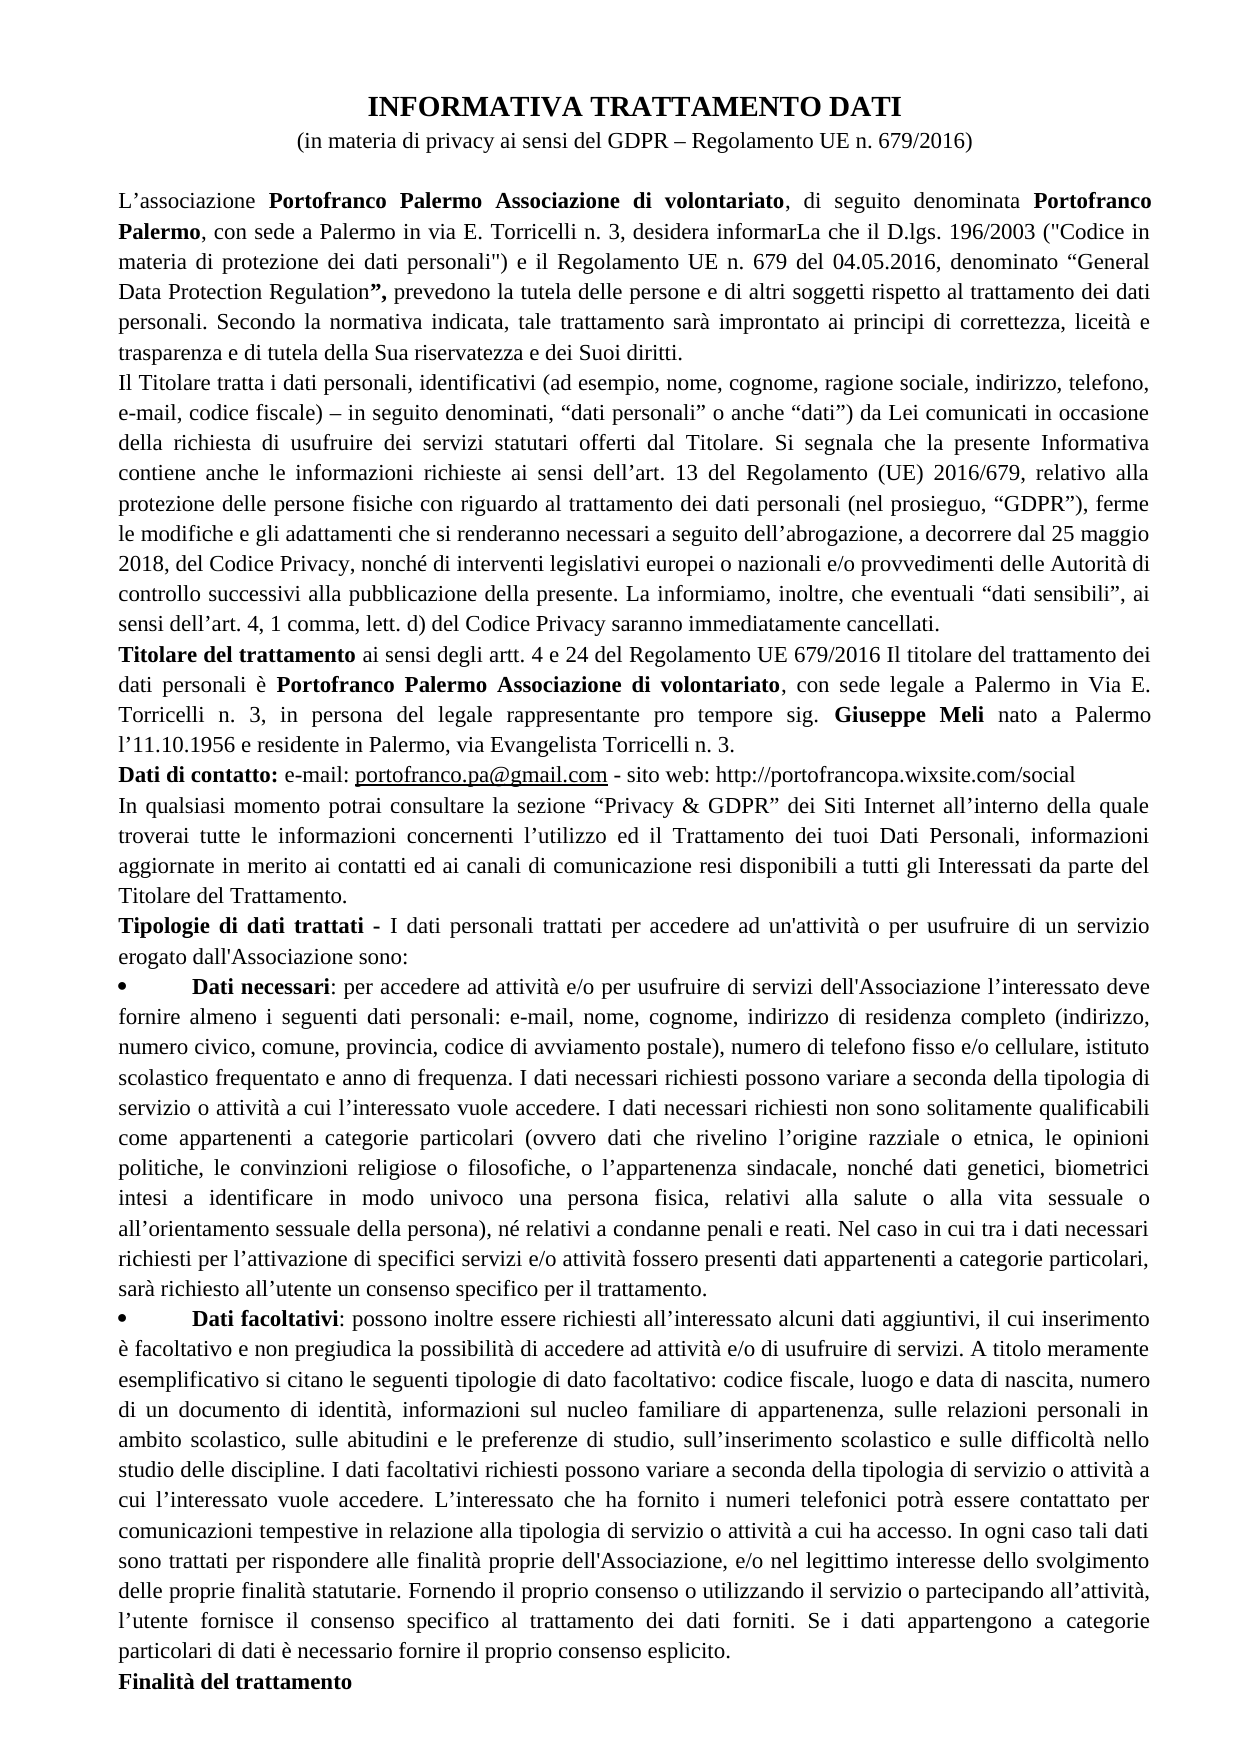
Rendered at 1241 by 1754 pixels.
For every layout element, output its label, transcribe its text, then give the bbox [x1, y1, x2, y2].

list Dati necessari: per accedere ad attività e/o per usufruire di servizi dell'Associazione l’interessato deve fornire almeno i seguenti dati personali: e-mail, nome, cognome, indirizzo di residenza completo (indirizzo, numero civico, comune, provincia, codice di avviamento postale), numero di telefono fisso e/o cellulare, istituto scolastico frequentato e anno di frequenza. I dati necessari richiesti possono variare a seconda della tipologia di servizio o attività a cui l’interessato vuole accedere. I dati necessari richiesti non sono solitamente qualificabili come appartenenti a categorie particolari (ovvero dati che rivelino l’origine razziale o etnica, le opinioni politiche, le convinzioni religiose o filosofiche, o l’appartenenza sindacale, nonché dati genetici, biometrici intesi a identificare in modo univoco una persona fisica, relativi alla salute o alla vita sessuale o all’orientamento sessuale della persona), né relativi a condanne penali e reati. Nel caso in cui tra i dati necessari richiesti per l’attivazione di specifici servizi e/o attività fossero presenti dati appartenenti a categorie particolari, sarà richiesto all’utente un consenso specifico per il trattamento. [118, 973, 1152, 1301]
text In qualsiasi momento potrai consultare la sezione “Privacy & GDPR” dei Siti Internet all’interno della quale troverai tutte le informazioni concernenti l’utilizzo ed il Trattamento dei tuoi Dati Personali, informazioni aggiornate in merito ai contatti ed ai canali di comunicazione resi disponibili a tutti gli Interessati da parte del Titolare del Trattamento. [118, 792, 1152, 909]
text Tipologie di dati trattati - I dati personali trattati per accedere ad un'attività o per usufruire di un servizio erogato dall'Associazione sono: [118, 913, 1152, 969]
list Dati facoltativi: possono inoltre essere richiesti all’interessato alcuni dati aggiuntivi, il cui inserimento è facoltativo e non pregiudica la possibilità di accedere ad attività e/o di usufruire di servizi. A titolo meramente esemplificativo si citano le seguenti tipologie di dato facoltativo: codice fiscale, luogo e data di nascita, numero di un documento di identità, informazioni sul nucleo familiare di appartenenza, sulle relazioni personali in ambito scolastico, sulle abitudini e le preferenze di studio, sull’inserimento scolastico e sulle difficoltà nello studio delle discipline. I dati facoltativi richiesti possono variare a seconda della tipologia di servizio o attività a cui l’interessato vuole accedere. L’interessato che ha fornito i numeri telefonici potrà essere contattato per comunicazioni tempestive in relazione alla tipologia di servizio o attività a cui ha accesso. In ogni caso tali dati sono trattati per rispondere alle finalità proprie dell'Associazione, e/o nel legittimo interesse dello svolgimento delle proprie finalità statutarie. Fornendo il proprio consenso o utilizzando il servizio o partecipando all’attività, l’utente fornisce il consenso specifico al trattamento dei dati forniti. Se i dati appartengono a categorie particolari di dati è necessario fornire il proprio consenso esplicito. [118, 1305, 1152, 1664]
text INFORMATIVA TRATTAMENTO DATI [118, 89, 1152, 122]
text L’associazione Portofranco Palermo Associazione di volontariato, di seguito denominata Portofranco Palermo, con sede a Palermo in via E. Torricelli n. 3, desidera informarLa che il D.lgs. 196/2003 ("Codice in materia di protezione dei dati personali") e il Regolamento UE n. 679 del 04.05.2016, denominato “General Data Protection Regulation”, prevedono la tutela delle persone e di altri soggetti rispetto al trattamento dei dati personali. Secondo la normativa indicata, tale trattamento sarà improntato ai principi di correttezza, liceità e trasparenza e di tutela della Sua riservatezza e dei Suoi diritti. [118, 188, 1152, 365]
text Titolare del trattamento ai sensi degli artt. 4 e 24 del Regolamento UE 679/2016 Il titolare del trattamento dei dati personali è Portofranco Palermo Associazione di volontariato, con sede legale a Palermo in Via E. Torricelli n. 3, in persona del legale rappresentante pro tempore sig. Giuseppe Meli nato a Palermo l’11.10.1956 e residente in Palermo, via Evangelista Torricelli n. 3. [118, 641, 1152, 758]
text Dati di contatto: e-mail: portofranco.pa@gmail.com - sito web: http://portofrancopa.wixsite.com/social [118, 762, 1152, 788]
text Finalità del trattamento [118, 1668, 1152, 1694]
text (in materia di privacy ai sensi del GDPR – Regolamento UE n. 679/2016) [118, 127, 1152, 153]
text Il Titolare tratta i dati personali, identificativi (ad esempio, nome, cognome, ragione sociale, indirizzo, telefono, e-mail, codice fiscale) – in seguito denominati, “dati personali” o anche “dati”) da Lei comunicati in occasione della richiesta di usufruire dei servizi statutari offerti dal Titolare. Si segnala che la presente Informativa contiene anche le informazioni richieste ai sensi dell’art. 13 del Regolamento (UE) 2016/679, relativo alla protezione delle persone fisiche con riguardo al trattamento dei dati personali (nel prosieguo, “GDPR”), ferme le modifiche e gli adattamenti che si renderanno necessari a seguito dell’abrogazione, a decorrere dal 25 maggio 2018, del Codice Privacy, nonché di interventi legislativi europei o nazionali e/o provvedimenti delle Autorità di controllo successivi alla pubblicazione della presente. La informiamo, inoltre, che eventuali “dati sensibili”, ai sensi dell’art. 4, 1 comma, lett. d) del Codice Privacy saranno immediatamente cancellati. [118, 369, 1152, 637]
